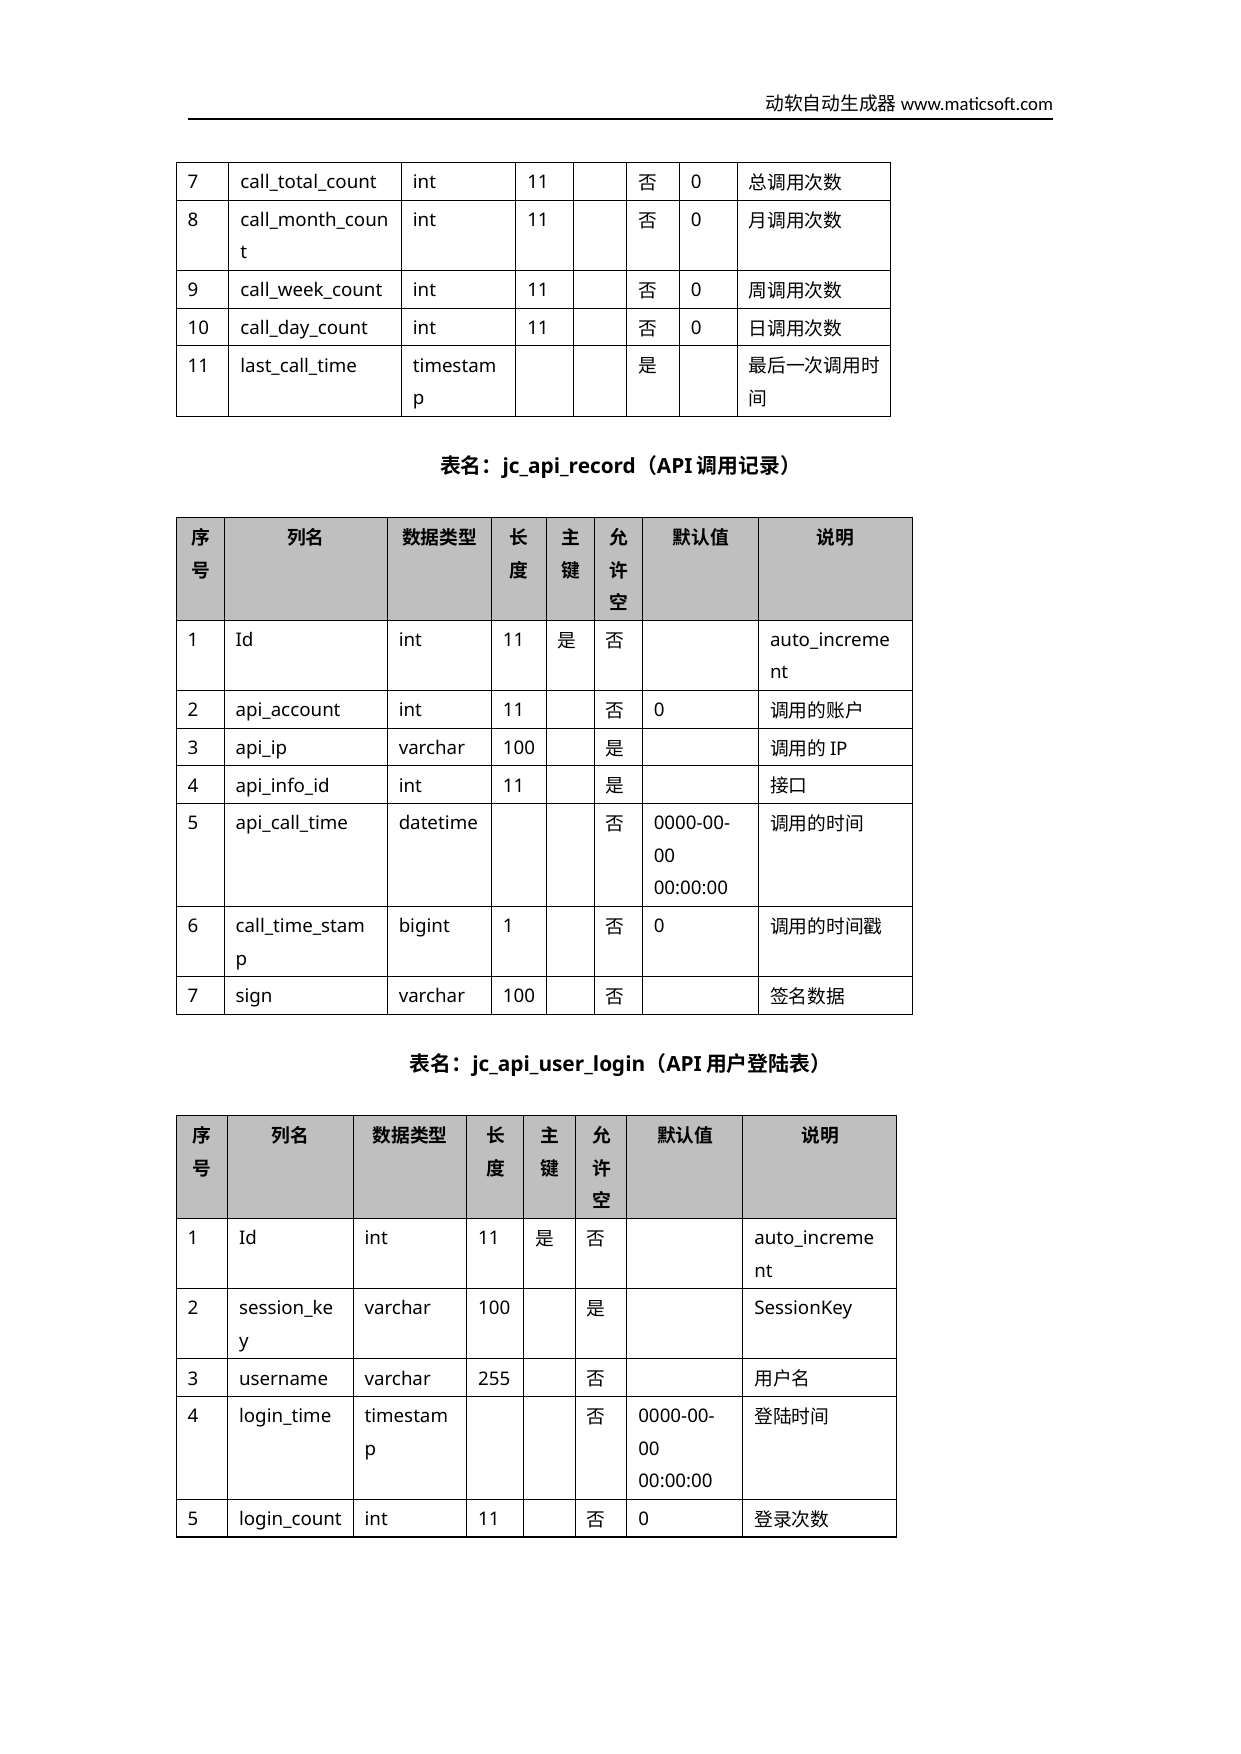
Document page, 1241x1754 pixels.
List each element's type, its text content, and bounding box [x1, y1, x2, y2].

table_cell 1 [177, 621, 224, 690]
table_cell Id [228, 1219, 353, 1288]
table_cell 0 [643, 907, 758, 976]
table_cell 2 [177, 1289, 227, 1358]
table_cell 11 [516, 201, 573, 270]
table_cell 10 [177, 309, 228, 345]
table_cell 是 [595, 766, 642, 803]
table_header 主键 [524, 1116, 575, 1218]
table_header 长度 [467, 1116, 523, 1218]
table_cell call_day_count [229, 309, 401, 345]
table_cell 签名数据 [759, 977, 912, 1014]
table_cell 11 [467, 1500, 523, 1536]
table_cell int [402, 271, 515, 308]
table_cell 1 [492, 907, 546, 976]
table_cell call_week_count [229, 271, 401, 308]
table_header 序号 [177, 518, 224, 620]
table_cell sign [225, 977, 387, 1014]
table_cell int [402, 309, 515, 345]
table_cell 0 [680, 163, 737, 200]
table_cell 0 [680, 201, 737, 270]
table_header 允许空 [576, 1116, 626, 1218]
table_cell datetime [388, 804, 491, 906]
table_cell 0 [680, 309, 737, 345]
table_cell login_count [228, 1500, 353, 1536]
table_cell 是 [576, 1289, 626, 1358]
table_cell 6 [177, 907, 224, 976]
table_cell 4 [177, 1397, 227, 1499]
table_cell 否 [576, 1219, 626, 1288]
table_cell 否 [576, 1500, 626, 1536]
table_cell 11 [492, 691, 546, 728]
table_cell [574, 271, 626, 308]
table_cell [492, 804, 546, 906]
table_cell 100 [467, 1289, 523, 1358]
table_cell 否 [595, 977, 642, 1014]
table_cell api_info_id [225, 766, 387, 803]
table_cell 总调用次数 [738, 163, 890, 200]
table_cell 否 [627, 271, 679, 308]
table_cell 调用的IP [759, 729, 912, 765]
table_cell [547, 691, 594, 728]
table_cell [574, 163, 626, 200]
table_cell [547, 766, 594, 803]
table_cell login_time [228, 1397, 353, 1499]
table_cell 11 [467, 1219, 523, 1288]
table_cell 11 [516, 271, 573, 308]
table_header 数据类型 [354, 1116, 466, 1218]
table_cell [627, 1219, 742, 1288]
table_cell auto_increment [759, 621, 912, 690]
table_cell 3 [177, 1359, 227, 1396]
table_cell int [388, 766, 491, 803]
table_cell [547, 977, 594, 1014]
table_cell int [354, 1219, 466, 1288]
table_cell 11 [492, 766, 546, 803]
table_cell 0 [680, 271, 737, 308]
table_cell [547, 804, 594, 906]
table_cell auto_increment [743, 1219, 896, 1288]
table_cell [524, 1289, 575, 1358]
table_cell varchar [388, 729, 491, 765]
table_cell 登录次数 [743, 1500, 896, 1536]
table_cell [643, 977, 758, 1014]
table_cell 100 [492, 729, 546, 765]
table_cell [627, 1359, 742, 1396]
table_cell api_call_time [225, 804, 387, 906]
table_cell 0000-00-00 00:00:00 [643, 804, 758, 906]
table_cell [516, 346, 573, 416]
table_cell 是 [524, 1219, 575, 1288]
table_cell int [402, 163, 515, 200]
table_cell 5 [177, 1500, 227, 1536]
table_cell 否 [576, 1359, 626, 1396]
table_cell 255 [467, 1359, 523, 1396]
table_cell 8 [177, 201, 228, 270]
table_cell 月调用次数 [738, 201, 890, 270]
table_header 说明 [743, 1116, 896, 1218]
table_cell 是 [627, 346, 679, 416]
table_cell api_ip [225, 729, 387, 765]
text 表名：jc_api_user_login（API用户登陆表） [187, 1046, 1053, 1078]
table_cell int [354, 1500, 466, 1536]
table_cell 7 [177, 977, 224, 1014]
table_cell [574, 309, 626, 345]
table_cell [627, 1289, 742, 1358]
table_cell 5 [177, 804, 224, 906]
table_header 数据类型 [388, 518, 491, 620]
table_cell 2 [177, 691, 224, 728]
table_cell last_call_time [229, 346, 401, 416]
table_header 默认值 [627, 1116, 742, 1218]
text 表名：jc_api_record（API调用记录） [187, 448, 1053, 480]
table_cell [680, 346, 737, 416]
table_cell 否 [627, 163, 679, 200]
table_cell 周调用次数 [738, 271, 890, 308]
table_cell [467, 1397, 523, 1499]
table_cell 否 [576, 1397, 626, 1499]
table_cell 11 [492, 621, 546, 690]
table_cell 调用的时间戳 [759, 907, 912, 976]
table_cell username [228, 1359, 353, 1396]
table_cell 否 [595, 691, 642, 728]
table_cell [574, 201, 626, 270]
table_cell [547, 729, 594, 765]
table_cell 否 [595, 804, 642, 906]
table_cell int [402, 201, 515, 270]
table_cell [524, 1500, 575, 1536]
table_cell 是 [547, 621, 594, 690]
table_cell api_account [225, 691, 387, 728]
table_cell 11 [177, 346, 228, 416]
table_cell call_total_count [229, 163, 401, 200]
table_header 列名 [225, 518, 387, 620]
table_cell [643, 766, 758, 803]
table_cell 100 [492, 977, 546, 1014]
table_header 说明 [759, 518, 912, 620]
table_cell Id [225, 621, 387, 690]
table_cell 否 [627, 201, 679, 270]
table_cell 用户名 [743, 1359, 896, 1396]
table_cell 11 [516, 163, 573, 200]
table_cell 0 [643, 691, 758, 728]
table_cell [547, 907, 594, 976]
table_cell SessionKey [743, 1289, 896, 1358]
table_cell 0000-00-00 00:00:00 [627, 1397, 742, 1499]
table_cell timestamp [354, 1397, 466, 1499]
table_cell 0 [627, 1500, 742, 1536]
table_header 主键 [547, 518, 594, 620]
table_cell 日调用次数 [738, 309, 890, 345]
table_cell session_key [228, 1289, 353, 1358]
table_cell int [388, 621, 491, 690]
table_cell varchar [354, 1289, 466, 1358]
table_cell 1 [177, 1219, 227, 1288]
table_cell call_time_stamp [225, 907, 387, 976]
table_cell 接口 [759, 766, 912, 803]
table_cell 11 [516, 309, 573, 345]
table_cell call_month_count [229, 201, 401, 270]
table_cell 否 [627, 309, 679, 345]
table_cell int [388, 691, 491, 728]
table_cell varchar [354, 1359, 466, 1396]
table_header 允许空 [595, 518, 642, 620]
table_cell [643, 729, 758, 765]
table_cell 否 [595, 907, 642, 976]
table_cell bigint [388, 907, 491, 976]
table_cell [524, 1397, 575, 1499]
table_cell [574, 346, 626, 416]
table_cell [524, 1359, 575, 1396]
table_header 默认值 [643, 518, 758, 620]
table_cell 调用的时间 [759, 804, 912, 906]
table_cell 7 [177, 163, 228, 200]
table_cell 是 [595, 729, 642, 765]
table_header 序号 [177, 1116, 227, 1218]
table_cell varchar [388, 977, 491, 1014]
table_header 长度 [492, 518, 546, 620]
table_cell 调用的账户 [759, 691, 912, 728]
table_header 列名 [228, 1116, 353, 1218]
table_cell 登陆时间 [743, 1397, 896, 1499]
table_cell [643, 621, 758, 690]
table_cell 最后一次调用时间 [738, 346, 890, 416]
table_cell 3 [177, 729, 224, 765]
table_cell timestamp [402, 346, 515, 416]
table_cell 4 [177, 766, 224, 803]
table_cell 9 [177, 271, 228, 308]
table_cell 否 [595, 621, 642, 690]
